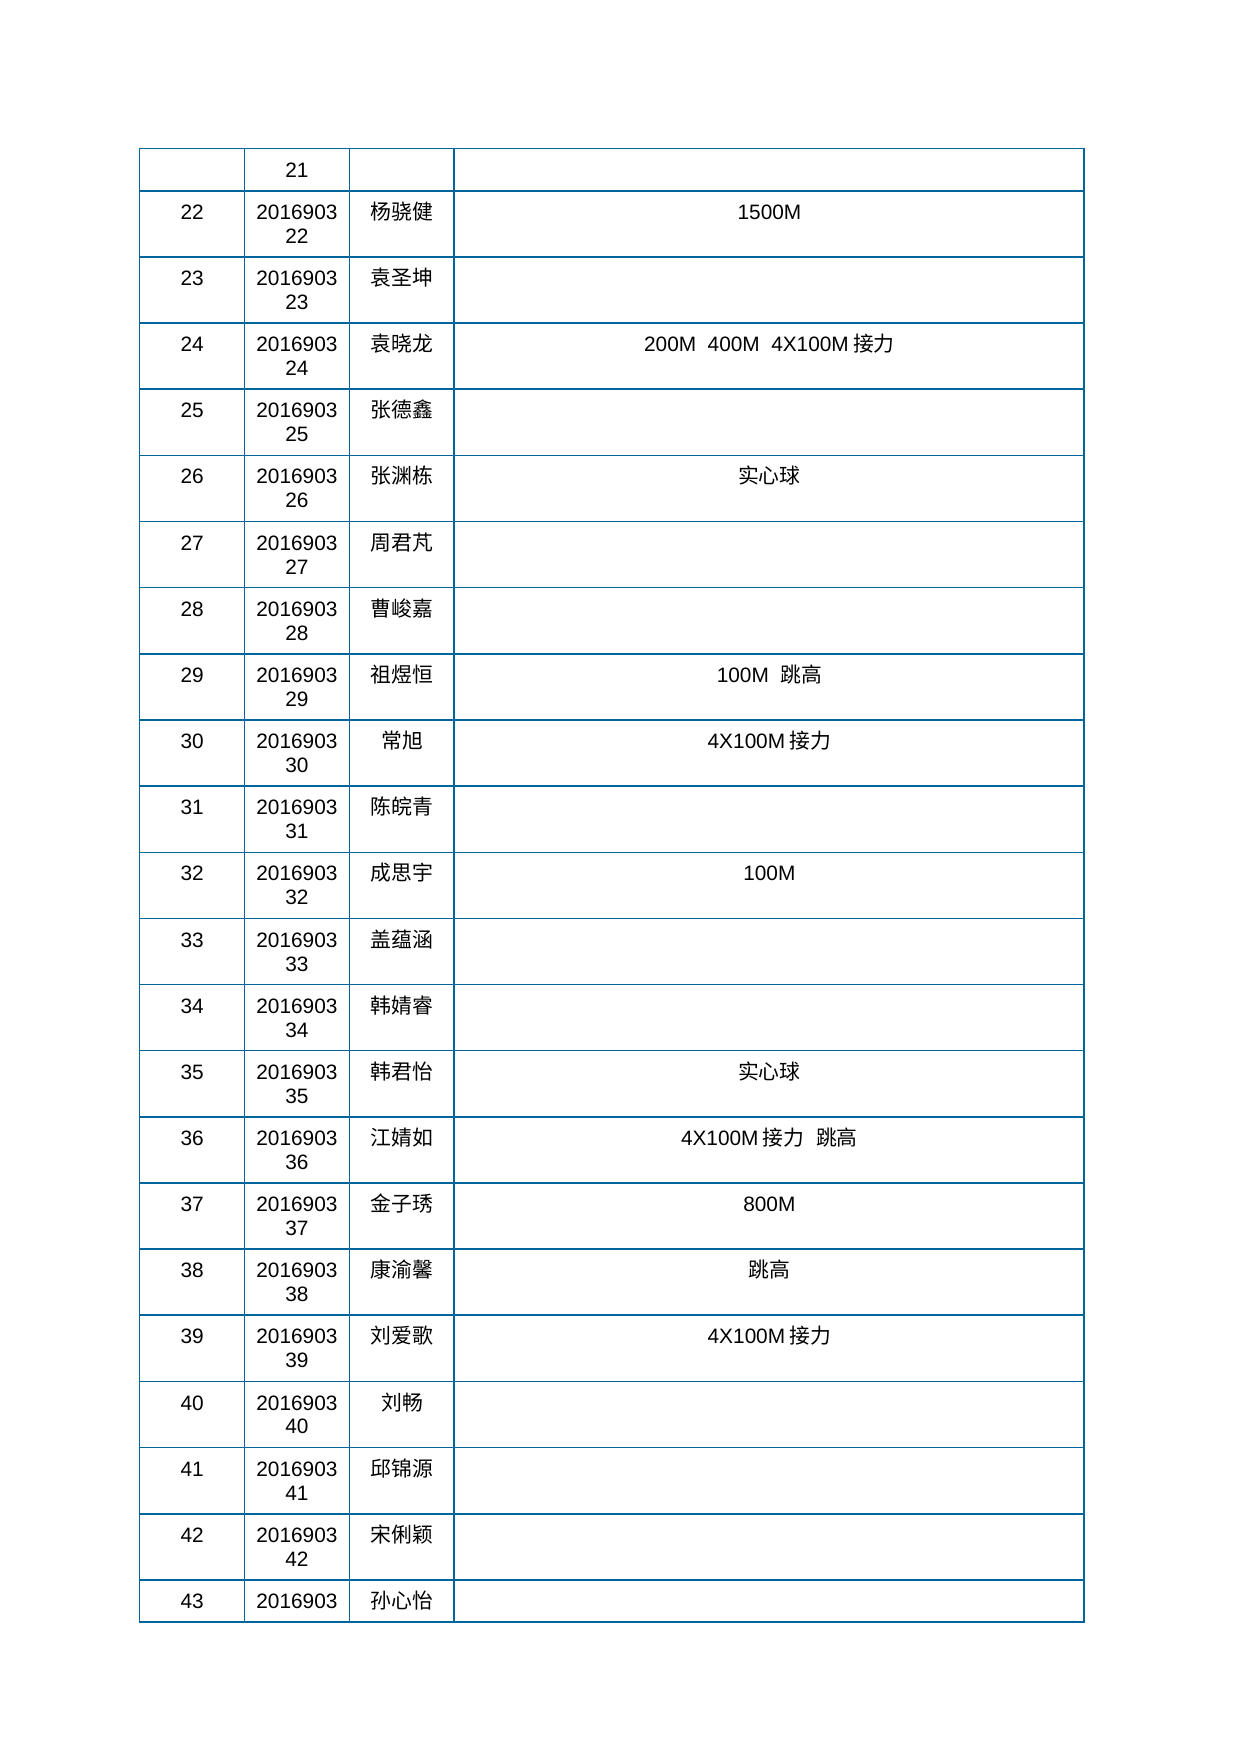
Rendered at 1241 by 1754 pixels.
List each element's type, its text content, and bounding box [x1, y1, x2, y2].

table_cell 201690330 [245, 721, 349, 785]
table_cell 孙心怡 [350, 1581, 453, 1621]
table_cell [455, 1382, 1083, 1447]
table_cell 江婧如 [350, 1118, 453, 1182]
table_cell 201690335 [245, 1051, 349, 1116]
table_cell [455, 588, 1083, 653]
table_cell [455, 390, 1083, 454]
table_cell 201690321 [245, 149, 349, 190]
table_cell 陈皖青 [350, 787, 453, 851]
table_cell 成思宇 [350, 853, 453, 917]
table_cell 41 [140, 1448, 244, 1513]
table_cell 金子琇 [350, 1184, 453, 1248]
table_cell 38 [140, 1250, 244, 1314]
table_cell 800M [455, 1184, 1083, 1248]
table_cell 周君芃 [350, 522, 453, 587]
table_cell 201690341 [245, 1448, 349, 1513]
table_cell 曹峻嘉 [350, 588, 453, 653]
table_cell 张渊栋 [350, 456, 453, 521]
table_cell 王泽昊 [350, 149, 453, 190]
table_cell 201690324 [245, 324, 349, 388]
table_cell 201690336 [245, 1118, 349, 1182]
table_cell 康渝馨 [350, 1250, 453, 1314]
table_cell 28 [140, 588, 244, 653]
table_cell 35 [140, 1051, 244, 1116]
table_cell 201690337 [245, 1184, 349, 1248]
table_cell 30 [140, 721, 244, 785]
table_cell 1500M [455, 192, 1083, 256]
table_cell 29 [140, 655, 244, 719]
table_cell 杨骁健 [350, 192, 453, 256]
table_cell 4X100M接力 [455, 721, 1083, 785]
table_cell 31 [140, 787, 244, 851]
table_cell 4X100M接力 跳高 [455, 1118, 1083, 1182]
table_cell 24 [140, 324, 244, 388]
table_cell 宋俐颖 [350, 1515, 453, 1579]
table_cell 100M [455, 853, 1083, 917]
table_cell [455, 258, 1083, 322]
table_cell 43 [140, 1581, 244, 1621]
table_cell 韩婧睿 [350, 985, 453, 1050]
table_cell [455, 919, 1083, 984]
table_cell 201690343 [245, 1581, 349, 1621]
table_cell 42 [140, 1515, 244, 1579]
table_cell 201690327 [245, 522, 349, 587]
table_cell 刘畅 [350, 1382, 453, 1447]
table_cell 201690331 [245, 787, 349, 851]
table_cell 201690334 [245, 985, 349, 1050]
table_cell [455, 1581, 1083, 1621]
table_cell 201690342 [245, 1515, 349, 1579]
table_cell 201690323 [245, 258, 349, 322]
table_cell 27 [140, 522, 244, 587]
table_cell 张德鑫 [350, 390, 453, 454]
table_cell 实心球 [455, 1051, 1083, 1116]
table_cell [455, 1515, 1083, 1579]
table_cell 201690332 [245, 853, 349, 917]
table_cell 邱锦源 [350, 1448, 453, 1513]
table_cell 201690329 [245, 655, 349, 719]
table_cell 201690328 [245, 588, 349, 653]
table_cell 23 [140, 258, 244, 322]
table_cell 201690325 [245, 390, 349, 454]
table_cell 常旭 [350, 721, 453, 785]
table_cell 袁晓龙 [350, 324, 453, 388]
table_cell 刘爱歌 [350, 1316, 453, 1381]
table_cell 201690338 [245, 1250, 349, 1314]
table_cell 201690322 [245, 192, 349, 256]
table_cell 201690340 [245, 1382, 349, 1447]
table_cell 200M 400M 4X100M接力 [455, 324, 1083, 388]
table_cell 4X100M接力 [455, 1316, 1083, 1381]
table_cell 201690339 [245, 1316, 349, 1381]
table_cell 39 [140, 1316, 244, 1381]
table_cell 22 [140, 192, 244, 256]
table_cell 实心球 [455, 456, 1083, 521]
table_cell 36 [140, 1118, 244, 1182]
table_cell 25 [140, 390, 244, 454]
table_cell 祖煜恒 [350, 655, 453, 719]
table_cell [455, 787, 1083, 851]
table_cell 100M 跳高 [455, 655, 1083, 719]
table_cell 韩君怡 [350, 1051, 453, 1116]
table_cell 21 [140, 149, 244, 190]
table_cell [455, 985, 1083, 1050]
table_cell 袁圣坤 [350, 258, 453, 322]
table_cell [455, 149, 1083, 190]
table_cell 26 [140, 456, 244, 521]
table_cell 40 [140, 1382, 244, 1447]
table_cell 32 [140, 853, 244, 917]
table_cell 37 [140, 1184, 244, 1248]
table_cell 34 [140, 985, 244, 1050]
table_cell 跳高 [455, 1250, 1083, 1314]
table_cell 盖蕴涵 [350, 919, 453, 984]
table_cell 201690333 [245, 919, 349, 984]
table_cell [455, 522, 1083, 587]
table_cell 33 [140, 919, 244, 984]
table_cell [455, 1448, 1083, 1513]
table_cell 201690326 [245, 456, 349, 521]
